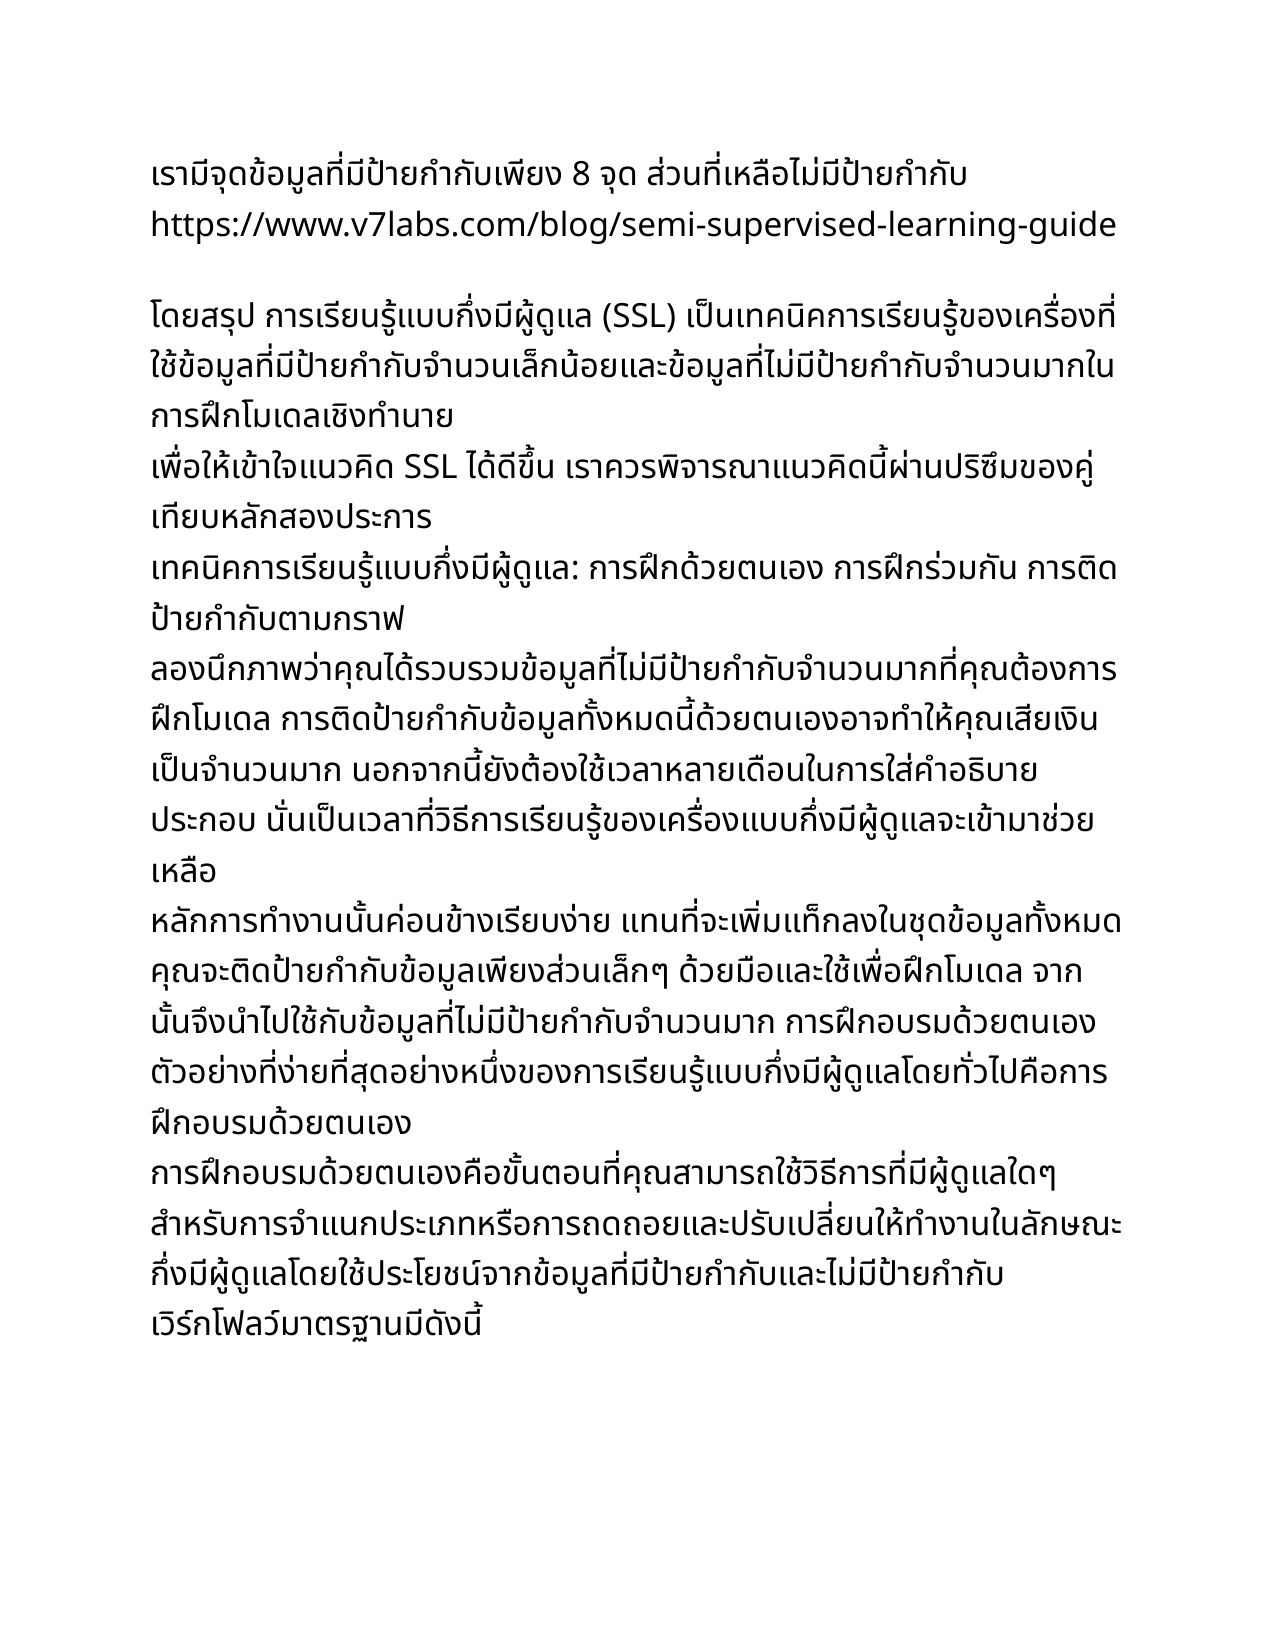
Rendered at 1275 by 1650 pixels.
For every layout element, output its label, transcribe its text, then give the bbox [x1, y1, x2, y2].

text ตัวอย่างที่ง่ายที่สุดอย่างหนึ่งของการเรียนรู้แบบกึ่งมีผู้ดูแลโดยทั่วไปคือการฝึกอบรมด้วยตนเอง [150, 1048, 1125, 1149]
text ลองนึกภาพว่าคุณได้รวบรวมข้อมูลที่ไม่มีป้ายกำกับจำนวนมากที่คุณต้องการฝึกโมเดล การติดป้ายกำกับข้อมูลทั้งหมดนี้ด้วยตนเองอาจทำให้คุณเสียเงินเป็นจำนวนมาก นอกจากนี้ยังต้องใช้เวลาหลายเดือนในการใส่คำอธิบายประกอบ นั่นเป็นเวลาที่วิธีการเรียนรู้ของเครื่องแบบกึ่งมีผู้ดูแลจะเข้ามาช่วยเหลือ [150, 645, 1125, 897]
text การฝึกอบรมด้วยตนเองคือขั้นตอนที่คุณสามารถใช้วิธีการที่มีผู้ดูแลใดๆ สำหรับการจำแนกประเภทหรือการถดถอยและปรับเปลี่ยนให้ทำงานในลักษณะกึ่งมีผู้ดูแลโดยใช้ประโยชน์จากข้อมูลที่มีป้ายกำกับและไม่มีป้ายกำกับ เวิร์กโฟลว์มาตรฐานมีดังนี้ [150, 1149, 1125, 1351]
text โดยสรุป การเรียนรู้แบบกึ่งมีผู้ดูแล (SSL) เป็นเทคนิคการเรียนรู้ของเครื่องที่ใช้ข้อมูลที่มีป้ายกำกับจำนวนเล็กน้อยและข้อมูลที่ไม่มีป้ายกำกับจำนวนมากในการฝึกโมเดลเชิงทำนาย [150, 291, 1125, 443]
text เทคนิคการเรียนรู้แบบกึ่งมีผู้ดูแล: การฝึกด้วยตนเอง การฝึกร่วมกัน การติดป้ายกำกับตามกราฟ [150, 544, 1125, 645]
text เพื่อให้เข้าใจแนวคิด SSL ได้ดีขึ้น เราควรพิจารณาแนวคิดนี้ผ่านปริซึมของคู่เทียบหลักสองประการ [150, 443, 1125, 544]
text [150, 150, 1125, 246]
text หลักการทำงานนั้นค่อนข้างเรียบง่าย แทนที่จะเพิ่มแท็กลงในชุดข้อมูลทั้งหมด คุณจะติดป้ายกำกับข้อมูลเพียงส่วนเล็กๆ ด้วยมือและใช้เพื่อฝึกโมเดล จากนั้นจึงนำไปใช้กับข้อมูลที่ไม่มีป้ายกำกับจำนวนมาก การฝึกอบรมด้วยตนเอง [150, 897, 1125, 1048]
